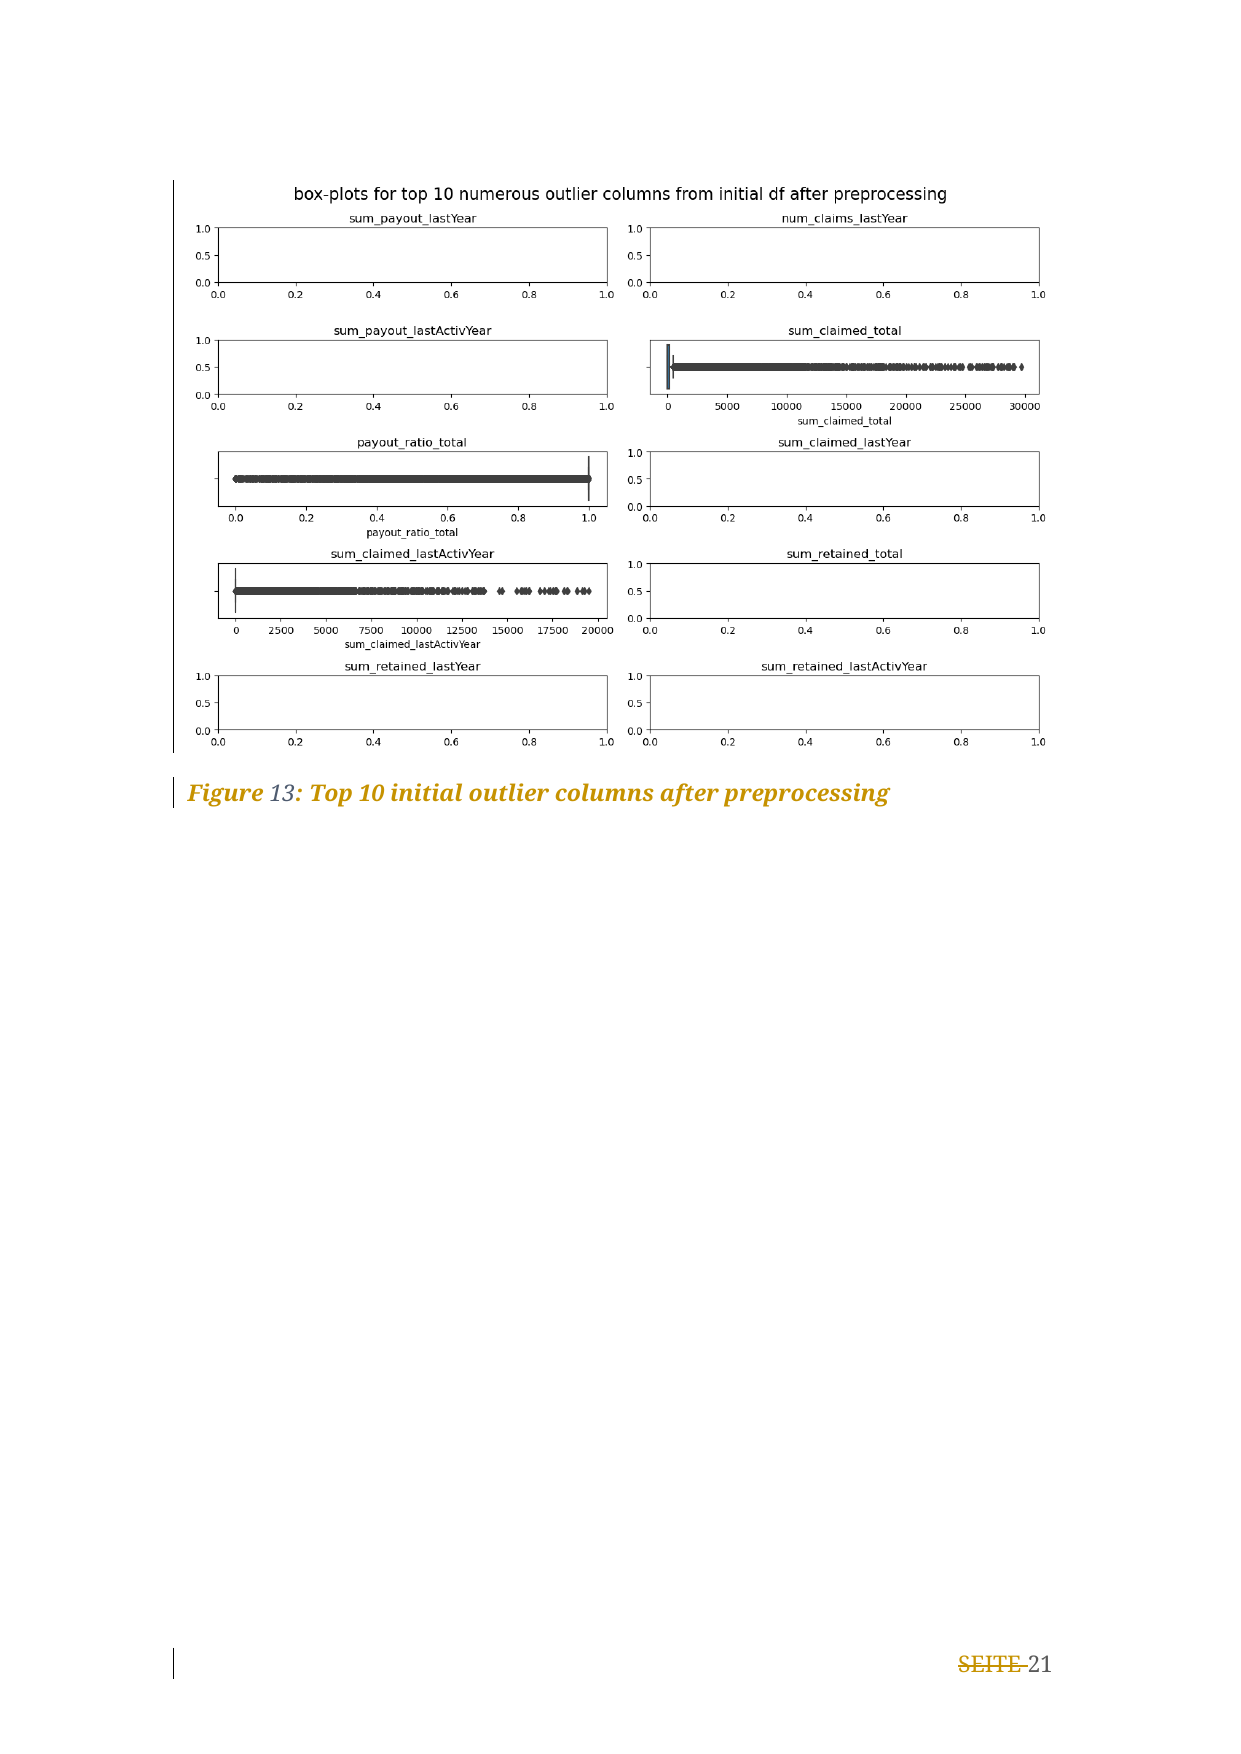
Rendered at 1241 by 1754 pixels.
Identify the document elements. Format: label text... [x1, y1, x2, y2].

text Figure : Top 10 initial outlier columns after preprocessing [187, 777, 1053, 808]
picture [187, 180, 1053, 754]
